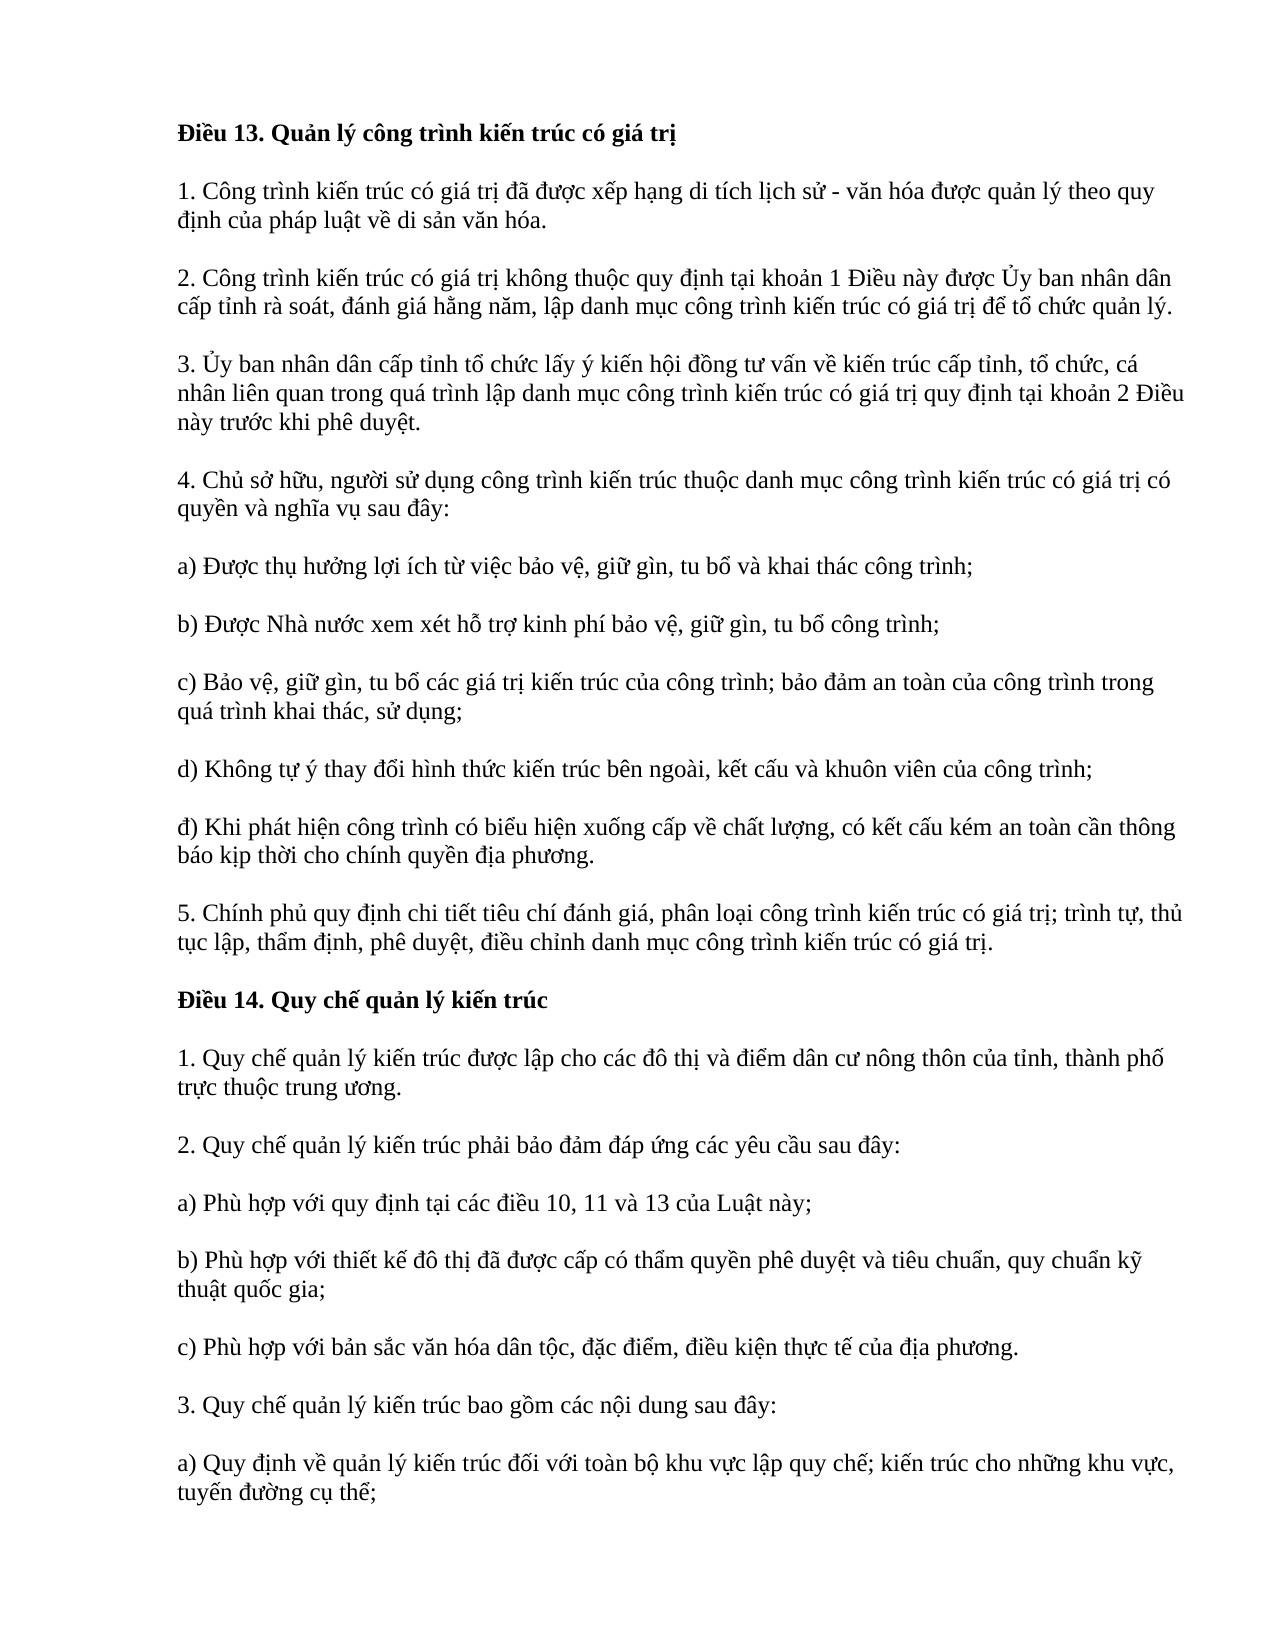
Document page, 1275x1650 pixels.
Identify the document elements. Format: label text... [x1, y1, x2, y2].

text 2. Công trình kiến trúc có giá trị không thuộc quy định tại khoản 1 Điều này được Ủy ban nhân dân cấp tỉnh rà soát, đánh giá hằng năm, lập danh mục công trình kiến trúc có giá trị để tổ chức quản lý. [177, 263, 1186, 320]
text 3. Ủy ban nhân dân cấp tỉnh tổ chức lấy ý kiến hội đồng tư vấn về kiến trúc cấp tỉnh, tổ chức, cá nhân liên quan trong quá trình lập danh mục công trình kiến trúc có giá trị quy định tại khoản 2 Điều này trước khi phê duyệt. [177, 349, 1186, 436]
text b) Phù hợp với thiết kế đô thị đã được cấp có thẩm quyền phê duyệt và tiêu chuẩn, quy chuẩn kỹ thuật quốc gia; [177, 1246, 1186, 1303]
text 1. Quy chế quản lý kiến trúc được lập cho các đô thị và điểm dân cư nông thôn của tỉnh, thành phố trực thuộc trung ương. [177, 1043, 1186, 1101]
text Điều 14. Quy chế quản lý kiến trúc [177, 985, 1186, 1014]
text Điều 13. Quản lý công trình kiến trúc có giá trị [177, 118, 1186, 147]
text c) Bảo vệ, giữ gìn, tu bổ các giá trị kiến trúc của công trình; bảo đảm an toàn của công trình trong quá trình khai thác, sử dụng; [177, 667, 1186, 725]
text b) Được Nhà nước xem xét hỗ trợ kinh phí bảo vệ, giữ gìn, tu bổ công trình; [177, 609, 1186, 638]
text 3. Quy chế quản lý kiến trúc bao gồm các nội dung sau đây: [177, 1390, 1186, 1419]
text d) Không tự ý thay đổi hình thức kiến trúc bên ngoài, kết cấu và khuôn viên của công trình; [177, 754, 1186, 783]
text c) Phù hợp với bản sắc văn hóa dân tộc, đặc điểm, điều kiện thực tế của địa phương. [177, 1332, 1186, 1361]
text a) Phù hợp với quy định tại các điều 10, 11 và 13 của Luật này; [177, 1188, 1186, 1216]
text 1. Công trình kiến trúc có giá trị đã được xếp hạng di tích lịch sử - văn hóa được quản lý theo quy định của pháp luật về di sản văn hóa. [177, 176, 1186, 233]
text a) Quy định về quản lý kiến trúc đối với toàn bộ khu vực lập quy chế; kiến trúc cho những khu vực, tuyến đường cụ thể; [177, 1448, 1186, 1506]
text 4. Chủ sở hữu, người sử dụng công trình kiến trúc thuộc danh mục công trình kiến trúc có giá trị có quyền và nghĩa vụ sau đây: [177, 465, 1186, 522]
text a) Được thụ hưởng lợi ích từ việc bảo vệ, giữ gìn, tu bổ và khai thác công trình; [177, 551, 1186, 580]
text 5. Chính phủ quy định chi tiết tiêu chí đánh giá, phân loại công trình kiến trúc có giá trị; trình tự, thủ tục lập, thẩm định, phê duyệt, điều chỉnh danh mục công trình kiến trúc có giá trị. [177, 898, 1186, 956]
text đ) Khi phát hiện công trình có biểu hiện xuống cấp về chất lượng, có kết cấu kém an toàn cần thông báo kịp thời cho chính quyền địa phương. [177, 812, 1186, 869]
text 2. Quy chế quản lý kiến trúc phải bảo đảm đáp ứng các yêu cầu sau đây: [177, 1130, 1186, 1158]
